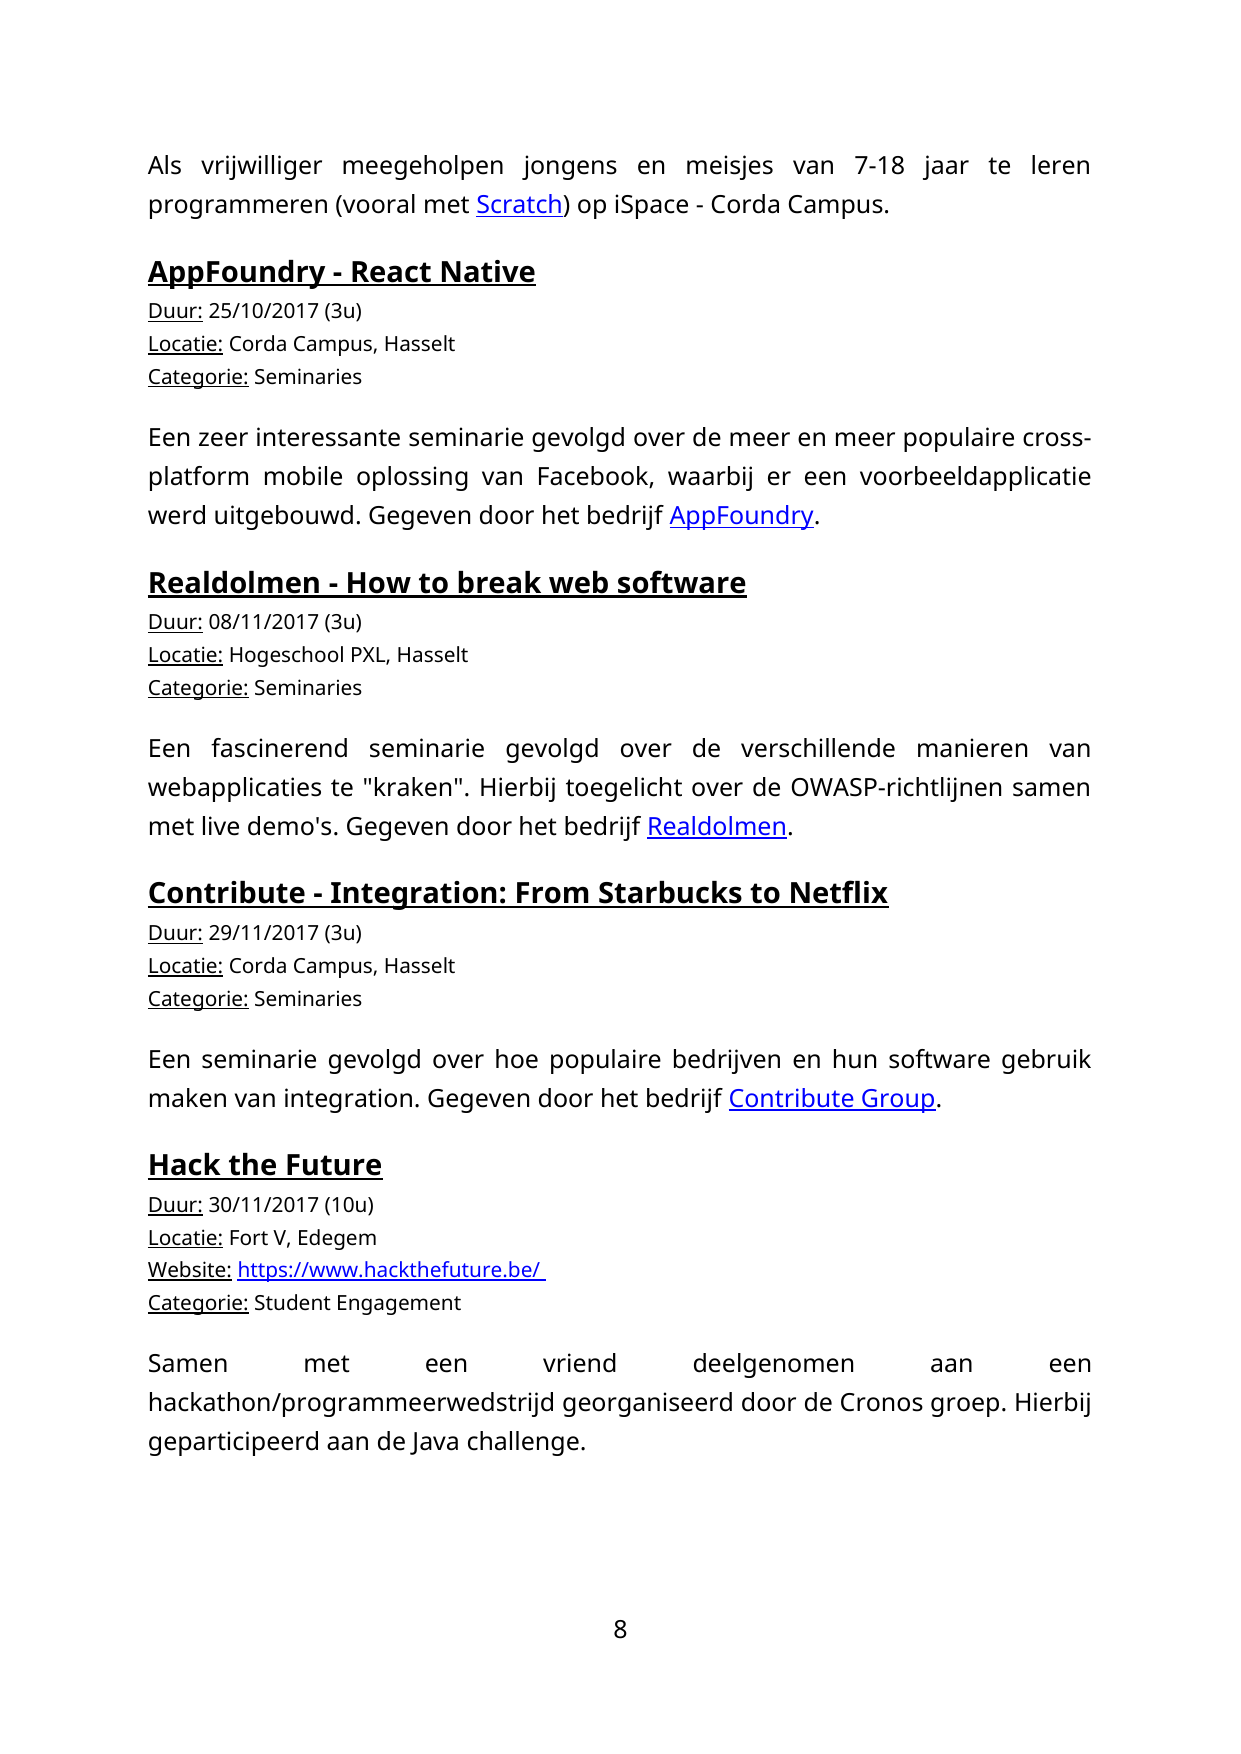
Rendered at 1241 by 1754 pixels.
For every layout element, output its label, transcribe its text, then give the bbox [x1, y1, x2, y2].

subtitle Contribute - Integration: From Starbucks to Netflix [148, 873, 1093, 912]
text Duur: 08/11/2017 (3u) Locatie: Hogeschool PXL, Hasselt Categorie: Seminaries [148, 607, 1093, 701]
text Een fascinerend seminarie gevolgd over de verschillende manieren van webapplicaties te "kraken". Hierbij toegelicht over de OWASP-richtlijnen samen met live demo's. Gegeven door het bedrijf Realdolmen. [148, 730, 1093, 843]
text Een zeer interessante seminarie gevolgd over de meer en meer populaire cross-platform mobile oplossing van Facebook, waarbij er een voorbeeldapplicatie werd uitgebouwd. Gegeven door het bedrijf AppFoundry. [148, 419, 1093, 532]
text Duur: 29/11/2017 (3u) Locatie: Corda Campus, Hasselt Categorie: Seminaries [148, 918, 1093, 1012]
text Een seminarie gevolgd over hoe populaire bedrijven en hun software gebruik maken van integration. Gegeven door het bedrijf Contribute Group. [148, 1041, 1093, 1114]
text Duur: 25/10/2017 (3u) Locatie: Corda Campus, Hasselt Categorie: Seminaries [148, 297, 1093, 390]
text Als vrijwilliger meegeholpen jongens en meisjes van 7-18 jaar te leren programmeren (vooral met Scratch) op iSpace - Corda Campus. [148, 148, 1093, 221]
text Samen met een vriend deelgenomen aan een hackathon/programmeerwedstrijd georganiseerd door de Cronos groep. Hierbij geparticipeerd aan de Java challenge. [148, 1346, 1093, 1458]
subtitle Hack the Future [148, 1144, 1093, 1184]
subtitle AppFoundry - React Native [148, 251, 1093, 291]
subtitle Realdolmen - How to break web software [148, 562, 1093, 602]
text Duur: 30/11/2017 (10u) Locatie: Fort V, Edegem Website: https://www.hackthefuture.be/ Categorie: Student Engagement [148, 1190, 1093, 1316]
